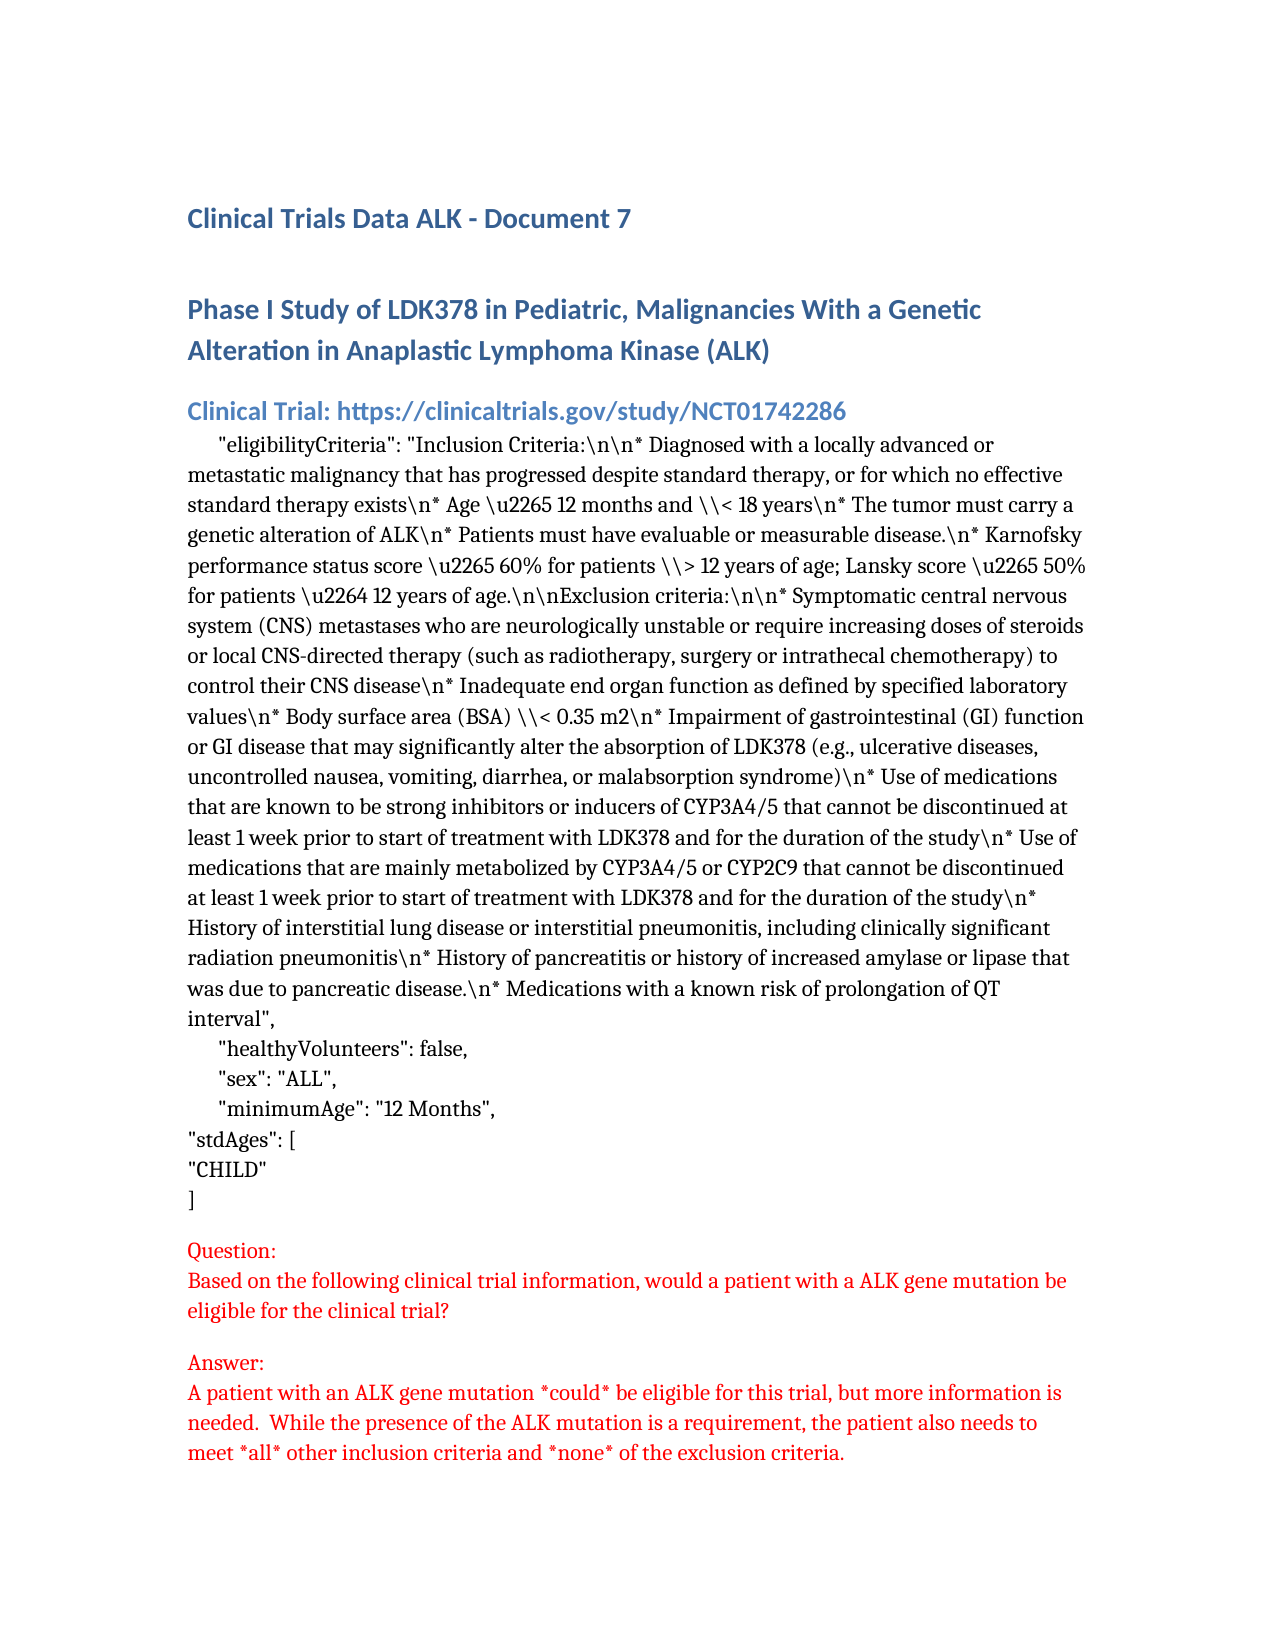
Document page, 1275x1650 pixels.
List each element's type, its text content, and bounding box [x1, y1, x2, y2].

subtitle Clinical Trials Data ALK - Document 7 [187, 200, 1087, 236]
subtitle Clinical Trial: https://clinicaltrials.gov/study/NCT01742286 [187, 394, 1087, 427]
text Question: Based on the following clinical trial information, would a patient with a ALK gene mutation be eligible for the clinical trial? [187, 1238, 1087, 1324]
subtitle Phase I Study of LDK378 in Pediatric, Malignancies With a Genetic Alteration in Anaplastic Lymphoma Kinase (ALK) [187, 291, 1087, 367]
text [187, 1349, 1087, 1496]
text "eligibilityCriteria": "Inclusion Criteria:\n\n* Diagnosed with a locally advanced or metastatic malignancy that has progressed despite standard therapy, or for which no effective standard therapy exists\n* Age \u2265 12 months and \\< 18 years\n* The tumor must carry a genetic alteration of ALK\n* Patients must have evaluable or measurable disease.\n* Karnofsky performance status score \u2265 60% for patients \\> 12 years of age; Lansky score \u2265 50% for patients \u2264 12 years of age.\n\nExclusion criteria:\n\n* Symptomatic central nervous system (CNS) metastases who are neurologically unstable or require increasing doses of steroids or local CNS-directed therapy (such as radiotherapy, surgery or intrathecal chemotherapy) to control their CNS disease\n* Inadequate end organ function as defined by specified laboratory values\n* Body surface area (BSA) \\< 0.35 m2\n* Impairment of gastrointestinal (GI) function or GI disease that may significantly alter the absorption of LDK378 (e.g., ulcerative diseases, uncontrolled nausea, vomiting, diarrhea, or malabsorption syndrome)\n* Use of medications that are known to be strong inhibitors or inducers of CYP3A4/5 that cannot be discontinued at least 1 week prior to start of treatment with LDK378 and for the duration of the study\n* Use of medications that are mainly metabolized by CYP3A4/5 or CYP2C9 that cannot be discontinued at least 1 week prior to start of treatment with LDK378 and for the duration of the study\n* History of interstitial lung disease or interstitial pneumonitis, including clinically significant radiation pneumonitis\n* History of pancreatitis or history of increased amylase or lipase that was due to pancreatic disease.\n* Medications with a known risk of prolongation of QT interval", "healthyVolunteers": false, "sex": "ALL", "minimumAge": "12 Months", "stdAges": [ "CHILD" ] [187, 432, 1087, 1213]
